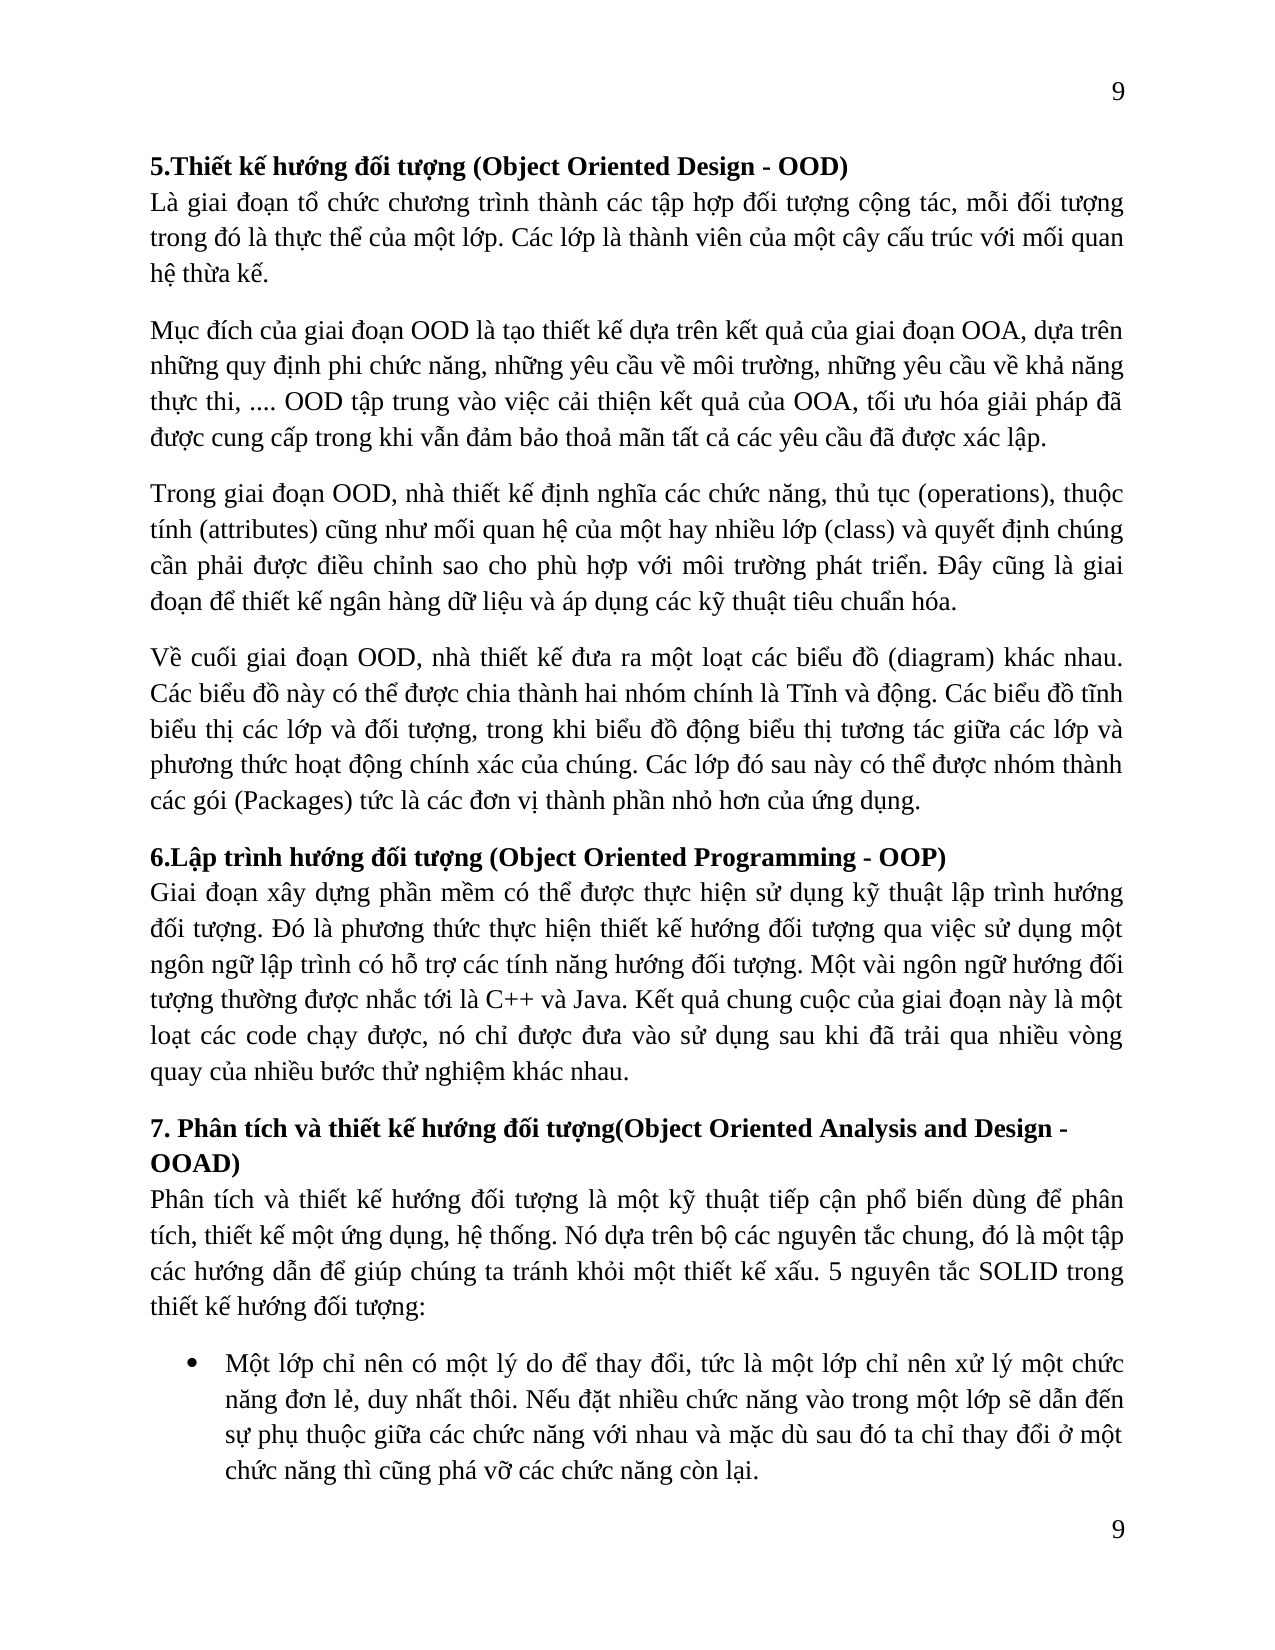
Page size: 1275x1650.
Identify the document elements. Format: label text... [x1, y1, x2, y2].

subtitle 5.Thiết kế hướng đối tượng (Object Oriented Design - OOD) [150, 150, 1125, 181]
text Giai đoạn xây dựng phần mềm có thể được thực hiện sử dụng kỹ thuật lập trình hướng đối tượng. Đó là phương thức thực hiện thiết kế hướng đối tượng qua việc sử dụng một ngôn ngữ lập trình có hỗ trợ các tính năng hướng đối tượng. Một vài ngôn ngữ hướng đối tượng thường được nhắc tới là C++ và Java. Kết quả chung cuộc của giai đoạn này là một loạt các code chạy được, nó chỉ được đưa vào sử dụng sau khi đã trải qua nhiều vòng quay của nhiều bước thử nghiệm khác nhau. [150, 876, 1125, 1086]
text Mục đích của giai đoạn OOD là tạo thiết kế dựa trên kết quả của giai đoạn OOA, dựa trên những quy định phi chức năng, những yêu cầu về môi trường, những yêu cầu về khả năng thực thi, .... OOD tập trung vào việc cải thiện kết quả của OOA, tối ưu hóa giải pháp đã được cung cấp trong khi vẫn đảm bảo thoả mãn tất cả các yêu cầu đã được xác lập. [150, 314, 1125, 452]
subtitle 7. Phân tích và thiết kế hướng đối tượng(Object Oriented Analysis and Design -OOAD) [150, 1112, 1125, 1178]
text Là giai đoạn tổ chức chương trình thành các tập hợp đối tượng cộng tác, mỗi đối tượng trong đó là thực thể của một lớp. Các lớp là thành viên của một cây cấu trúc với mối quan hệ thừa kế. [150, 186, 1125, 288]
subtitle 6.Lập trình hướng đối tượng (Object Oriented Programming - OOP) [150, 841, 1125, 872]
list Một lớp chỉ nên có một lý do để thay đổi, tức là một lớp chỉ nên xử lý một chức năng đơn lẻ, duy nhất thôi. Nếu đặt nhiều chức năng vào trong một lớp sẽ dẫn đến sự phụ thuộc giữa các chức năng với nhau và mặc dù sau đó ta chỉ thay đổi ở một chức năng thì cũng phá vỡ các chức năng còn lại. [187, 1347, 1125, 1485]
text Về cuối giai đoạn OOD, nhà thiết kế đưa ra một loạt các biểu đồ (diagram) khác nhau. Các biểu đồ này có thể được chia thành hai nhóm chính là Tĩnh và động. Các biểu đồ tĩnh biểu thị các lớp và đối tượng, trong khi biểu đồ động biểu thị tương tác giữa các lớp và phương thức hoạt động chính xác của chúng. Các lớp đó sau này có thể được nhóm thành các gói (Packages) tức là các đơn vị thành phần nhỏ hơn của ứng dụng. [150, 641, 1125, 815]
text Phân tích và thiết kế hướng đối tượng là một kỹ thuật tiếp cận phổ biến dùng để phân tích, thiết kế một ứng dụng, hệ thống. Nó dựa trên bộ các nguyên tắc chung, đó là một tập các hướng dẫn để giúp chúng ta tránh khỏi một thiết kế xấu. 5 nguyên tắc SOLID trong thiết kế hướng đối tượng: [150, 1183, 1125, 1321]
text Trong giai đoạn OOD, nhà thiết kế định nghĩa các chức năng, thủ tục (operations), thuộc tính (attributes) cũng như mối quan hệ của một hay nhiều lớp (class) và quyết định chúng cần phải được điều chỉnh sao cho phù hợp với môi trường phát triển. Đây cũng là giai đoạn để thiết kế ngân hàng dữ liệu và áp dụng các kỹ thuật tiêu chuẩn hóa. [150, 477, 1125, 616]
